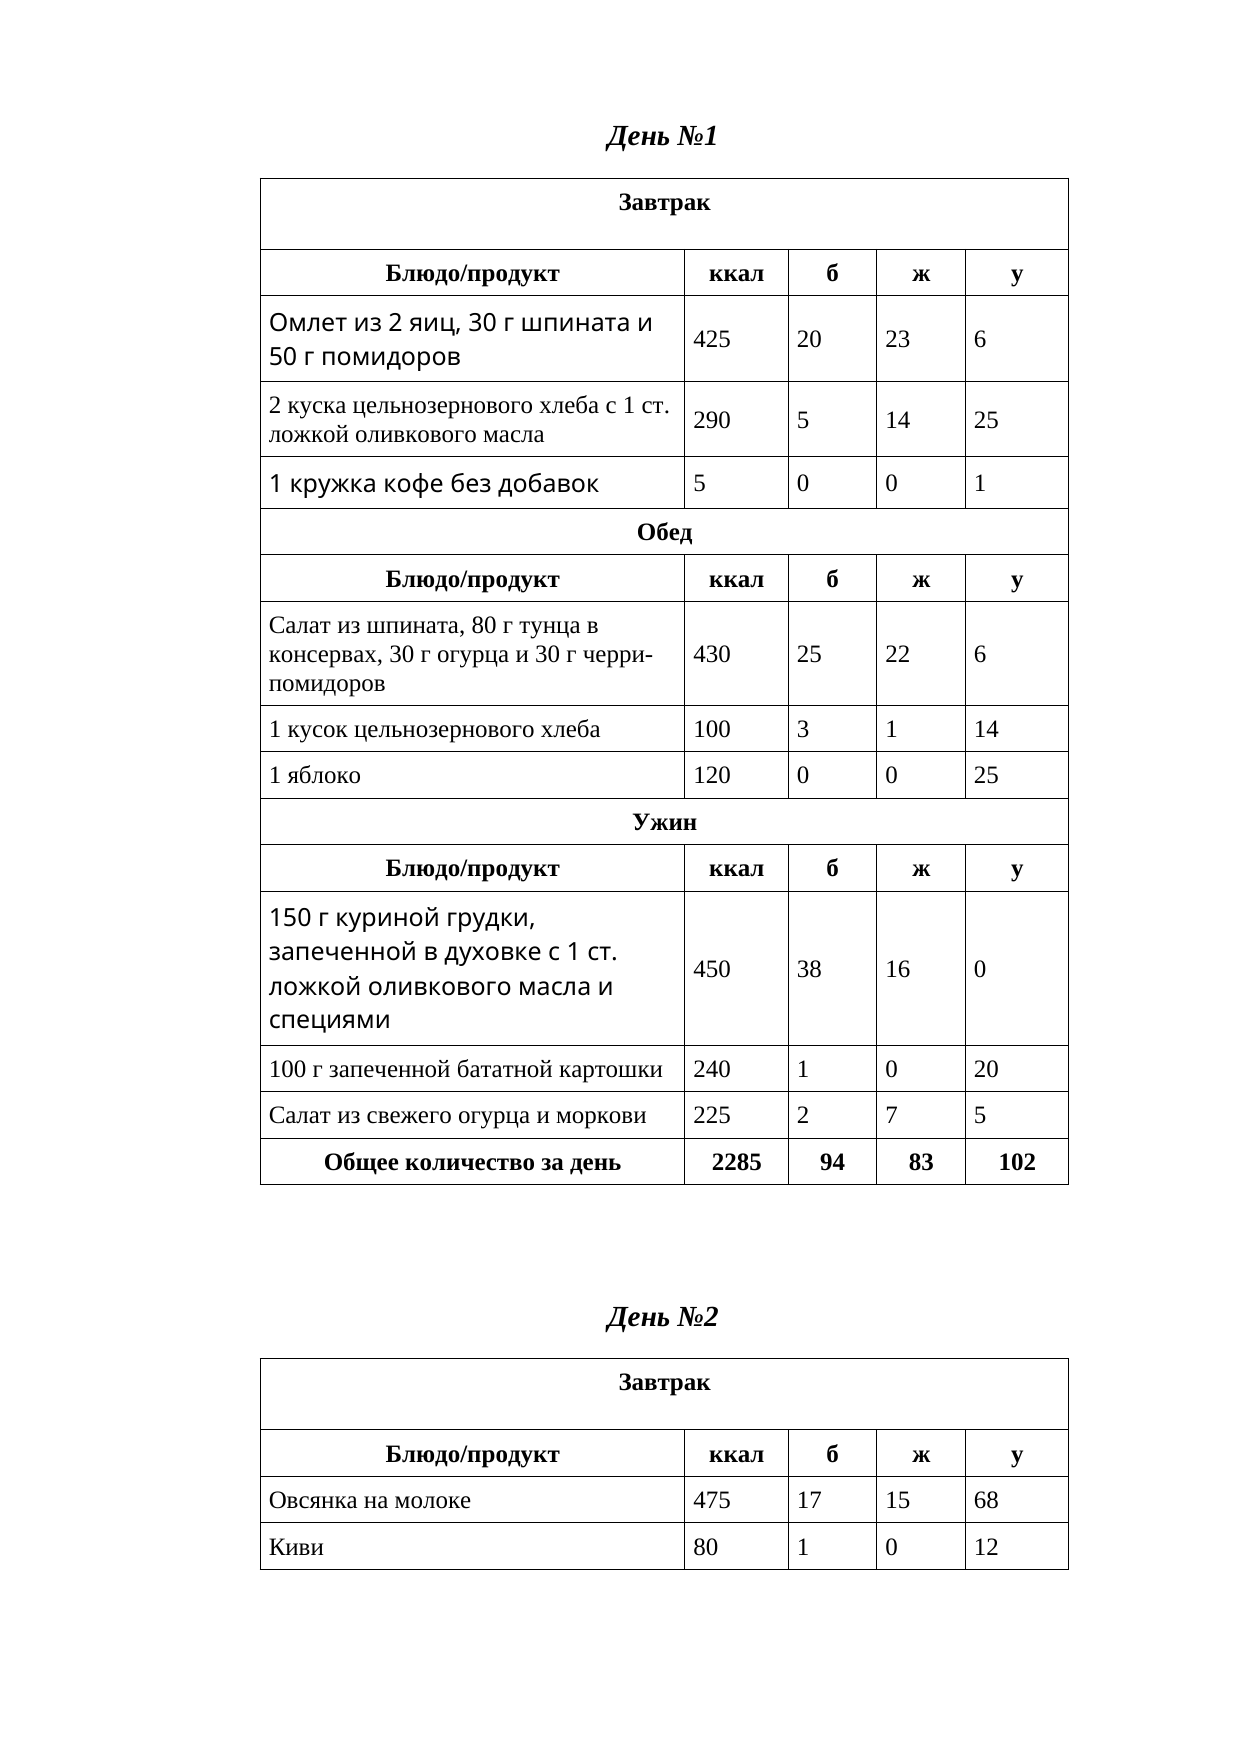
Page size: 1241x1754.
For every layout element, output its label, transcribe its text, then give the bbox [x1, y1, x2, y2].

table_cell 1 [789, 1046, 876, 1091]
table_cell Ужин [261, 799, 1068, 844]
text День №1 [177, 118, 1152, 152]
table_cell 15 [877, 1477, 965, 1522]
table_cell Киви [261, 1523, 684, 1569]
table_cell б [789, 1430, 876, 1476]
table_cell 0 [877, 1523, 965, 1569]
table_cell ккал [685, 555, 788, 601]
table_cell 20 [966, 1046, 1068, 1091]
table_cell 25 [966, 752, 1068, 798]
table_cell 0 [877, 752, 965, 798]
table_cell у [966, 250, 1068, 295]
table_cell 1 [877, 706, 965, 751]
table_cell 1 яблоко [261, 752, 684, 798]
table_cell 6 [966, 602, 1068, 705]
table_cell 0 [877, 1046, 965, 1091]
table_cell у [966, 845, 1068, 891]
table_cell 38 [789, 892, 876, 1044]
table_cell 425 [685, 296, 788, 381]
table_cell ж [877, 845, 965, 891]
table_cell 6 [966, 296, 1068, 381]
table_cell Салат из свежего огурца и моркови [261, 1092, 684, 1137]
table_cell Овсянка на молоке [261, 1477, 684, 1522]
table_cell 25 [789, 602, 876, 705]
table_cell 23 [877, 296, 965, 381]
table_header Завтрак [261, 1359, 1068, 1429]
table_cell 5 [685, 457, 788, 508]
table_cell 17 [789, 1477, 876, 1522]
table_cell Общее количество за день [261, 1139, 684, 1184]
table_cell 25 [966, 382, 1068, 456]
table_cell 2 куска цельнозернового хлеба с 1 ст. ложкой оливкового масла [261, 382, 684, 456]
table_cell 0 [789, 457, 876, 508]
table_cell 1 [789, 1523, 876, 1569]
table_cell ккал [685, 845, 788, 891]
table_cell б [789, 555, 876, 601]
table_cell 80 [685, 1523, 788, 1569]
table_cell 5 [789, 382, 876, 456]
table_cell Блюдо/продукт [261, 1430, 684, 1476]
table_cell 225 [685, 1092, 788, 1137]
table_cell б [789, 845, 876, 891]
table_cell Блюдо/продукт [261, 555, 684, 601]
table_cell у [966, 555, 1068, 601]
table_cell у [966, 1430, 1068, 1476]
table_cell 0 [789, 752, 876, 798]
table_cell 0 [877, 457, 965, 508]
table_cell 120 [685, 752, 788, 798]
table_cell Обед [261, 509, 1068, 554]
table_cell 22 [877, 602, 965, 705]
table_cell 450 [685, 892, 788, 1044]
table_cell 68 [966, 1477, 1068, 1522]
table_cell 83 [877, 1139, 965, 1184]
table_cell 20 [789, 296, 876, 381]
table_cell 290 [685, 382, 788, 456]
table_header Завтрак [261, 179, 1068, 249]
table_cell 1 [966, 457, 1068, 508]
table_cell 14 [966, 706, 1068, 751]
table_cell 0 [966, 892, 1068, 1044]
table_cell 1 кружка кофе без добавок [261, 457, 684, 508]
table_cell 2285 [685, 1139, 788, 1184]
table_cell 100 [685, 706, 788, 751]
text День №2 [177, 1299, 1152, 1332]
table_cell 430 [685, 602, 788, 705]
table_cell 475 [685, 1477, 788, 1522]
table_cell б [789, 250, 876, 295]
table_cell ж [877, 555, 965, 601]
table_cell 12 [966, 1523, 1068, 1569]
table_cell 3 [789, 706, 876, 751]
table_cell Салат из шпината, 80 г тунца в консервах, 30 г огурца и 30 г черри-помидоров [261, 602, 684, 705]
table_cell ж [877, 250, 965, 295]
table_cell Блюдо/продукт [261, 250, 684, 295]
table_cell Блюдо/продукт [261, 845, 684, 891]
table_cell 94 [789, 1139, 876, 1184]
table_cell 150 г куриной грудки, запеченной в духовке с 1 ст. ложкой оливкового масла и специями [261, 892, 684, 1044]
table_cell 16 [877, 892, 965, 1044]
table_cell 14 [877, 382, 965, 456]
table_cell 7 [877, 1092, 965, 1137]
table_cell 2 [789, 1092, 876, 1137]
table_cell 240 [685, 1046, 788, 1091]
table_cell 5 [966, 1092, 1068, 1137]
table_cell 102 [966, 1139, 1068, 1184]
table_cell 100 г запеченной бататной картошки [261, 1046, 684, 1091]
table_cell ж [877, 1430, 965, 1476]
table_cell ккал [685, 1430, 788, 1476]
table_cell ккал [685, 250, 788, 295]
table_cell Омлет из 2 яиц, 30 г шпината и 50 г помидоров [261, 296, 684, 381]
table_cell 1 кусок цельнозернового хлеба [261, 706, 684, 751]
